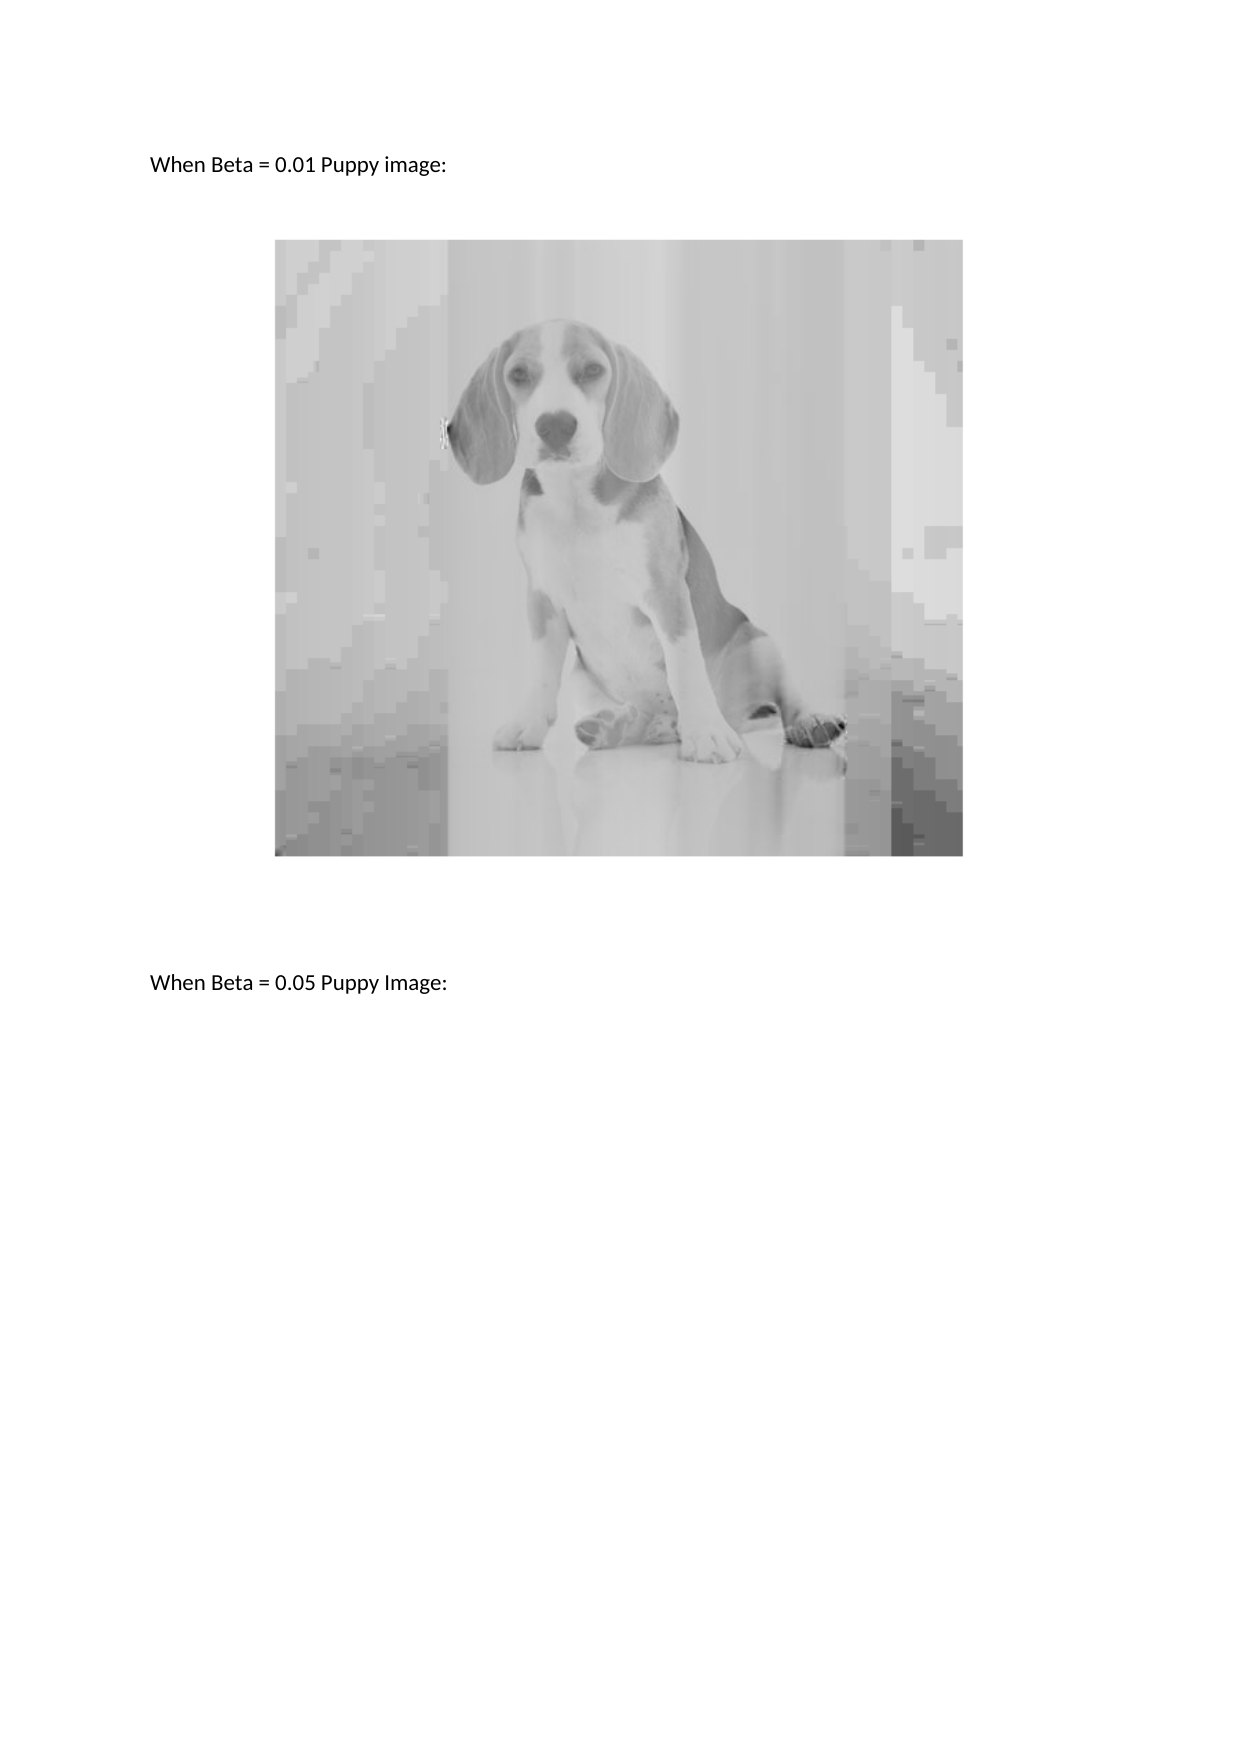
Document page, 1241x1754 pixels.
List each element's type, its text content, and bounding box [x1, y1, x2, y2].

text When Beta = 0.05 Puppy Image: [150, 968, 1090, 996]
picture [150, 196, 1091, 968]
text When Beta = 0.01 Puppy image: [150, 150, 1090, 178]
